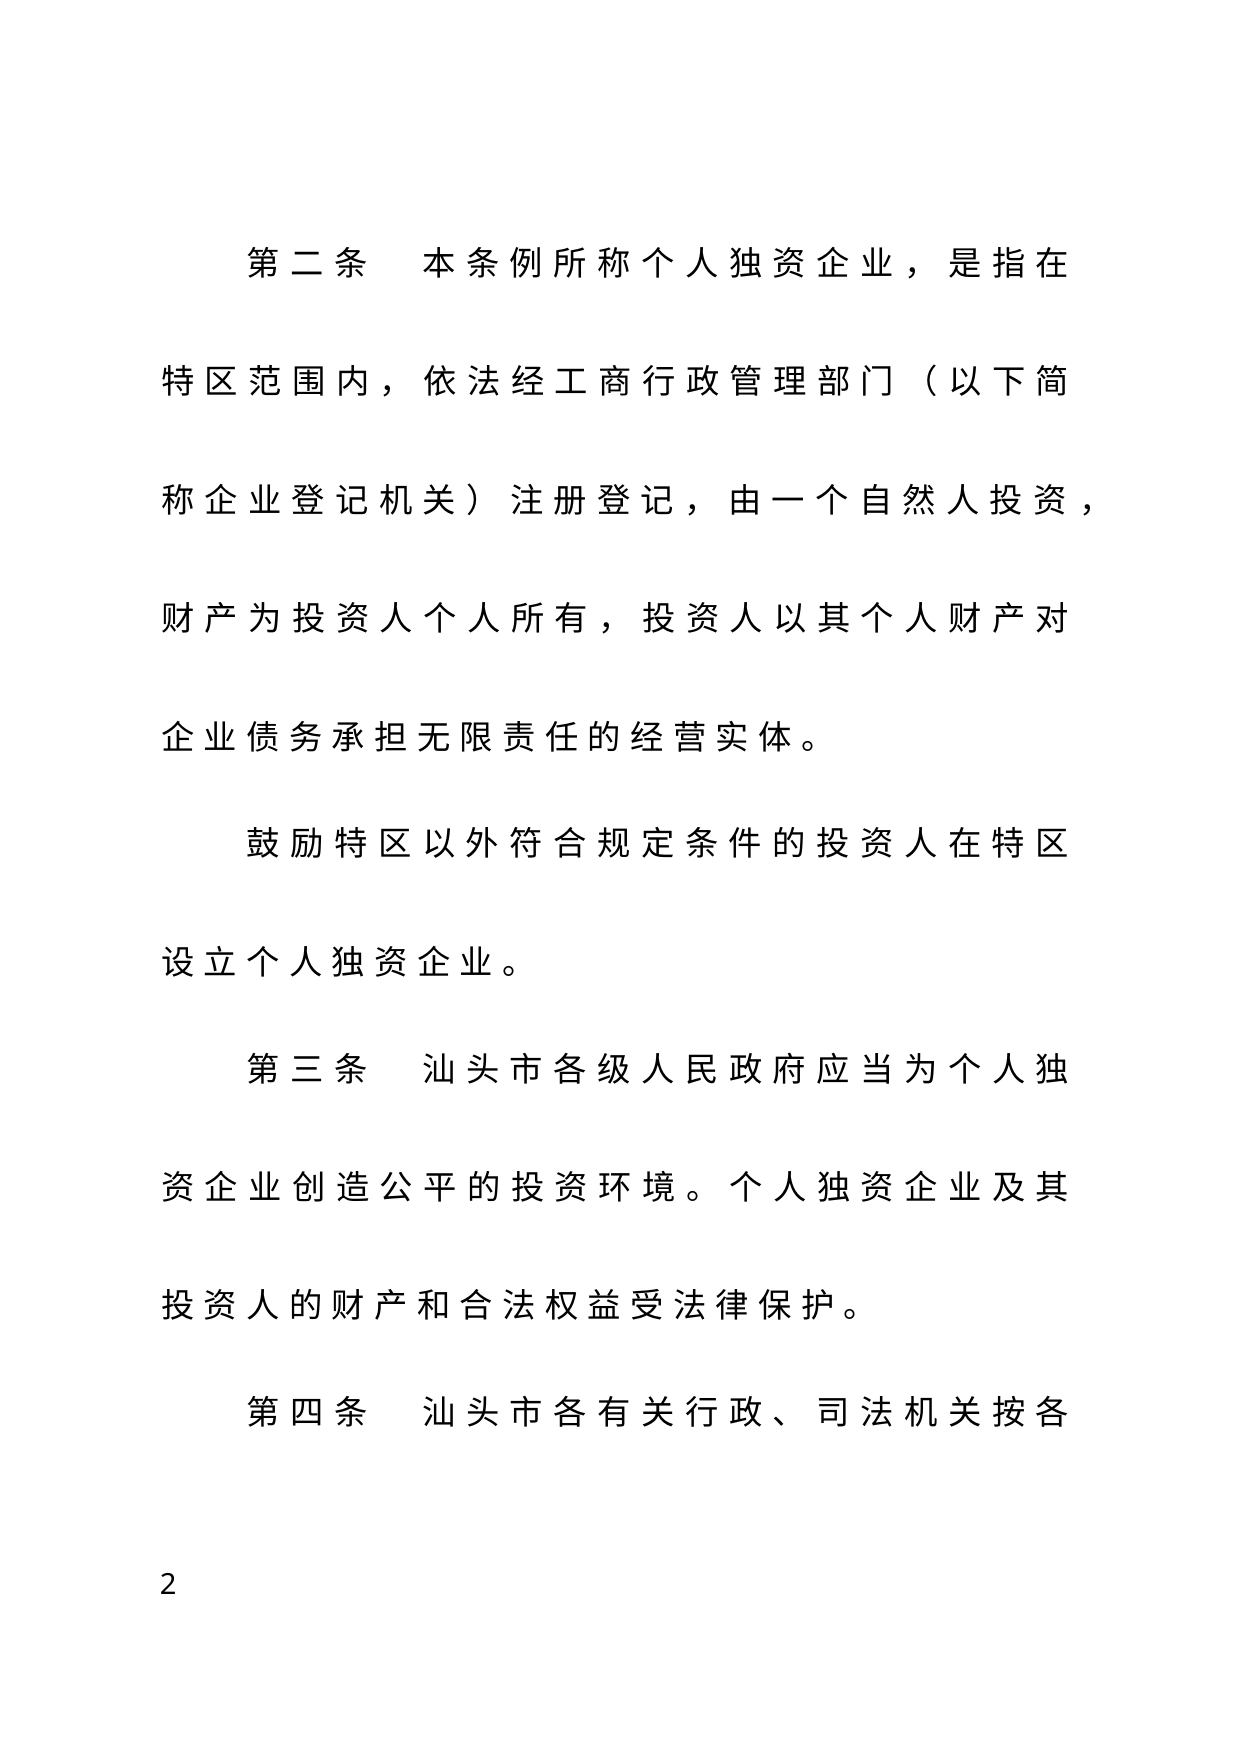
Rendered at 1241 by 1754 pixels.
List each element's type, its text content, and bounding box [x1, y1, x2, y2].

text 鼓励特区以外符合规定条件的投资人在特区设立个人独资企业。 [161, 794, 1079, 1007]
text 第二条 本条例所称个人独资企业，是指在特区范围内，依法经工商行政管理部门（以下简称企业登记机关）注册登记，由一个自然人投资，财产为投资人个人所有，投资人以其个人财产对企业债务承担无限责任的经营实体。 [161, 213, 1079, 782]
text 第三条 汕头市各级人民政府应当为个人独资企业创造公平的投资环境。个人独资企业及其投资人的财产和合法权益受法律保护。 [161, 1019, 1079, 1351]
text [161, 1363, 1079, 1458]
